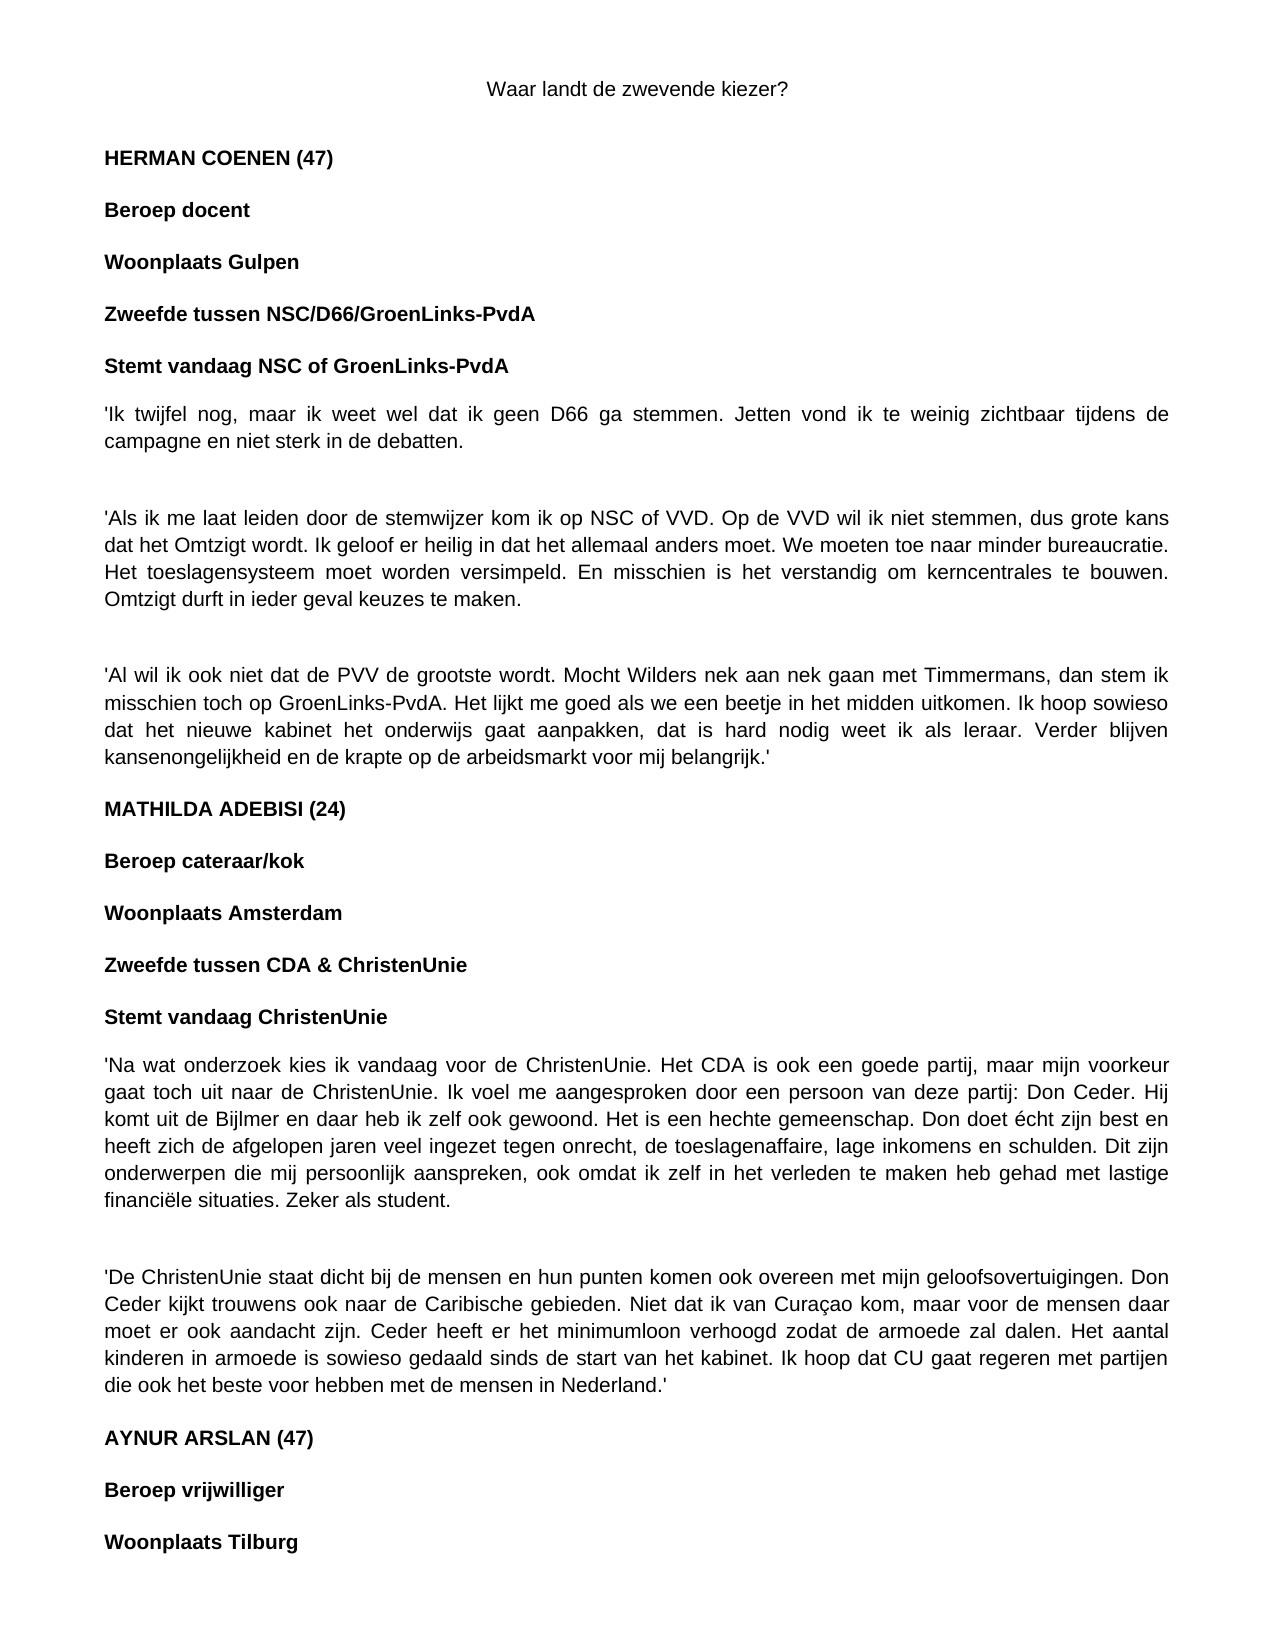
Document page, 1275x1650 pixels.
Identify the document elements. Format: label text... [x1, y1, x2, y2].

text AYNUR ARSLAN (47) [104, 1422, 1171, 1449]
text Beroep vrijwilliger [104, 1474, 1171, 1501]
text 'Al wil ik ook niet dat de PVV de grootste wordt. Mocht Wilders nek aan nek gaan met Timmermans, dan stem ik misschien toch op GroenLinks-PvdA. Het lijkt me goed als we een beetje in het midden uitkomen. Ik hoop sowieso dat het nieuwe kabinet het onderwijs gaat aanpakken, dat is hard nodig weet ik als leraar. Verder blijven kansenongelijkheid en de krapte op de arbeidsmarkt voor mij belangrijk.' [104, 660, 1171, 768]
text Beroep docent [104, 194, 1171, 221]
text 'Ik twijfel nog, maar ik weet wel dat ik geen D66 ga stemmen. Jetten vond ik te weinig zichtbaar tijdens de campagne en niet sterk in de debatten. [104, 398, 1171, 453]
text HERMAN COENEN (47) [104, 142, 1171, 169]
text 'Als ik me laat leiden door de stemwijzer kom ik op NSC of VVD. Op de VVD wil ik niet stemmen, dus grote kans dat het Omtzigt wordt. Ik geloof er heilig in dat het allemaal anders moet. We moeten toe naar minder bureaucratie. Het toeslagensysteem moet worden versimpeld. En misschien is het verstandig om kerncentrales te bouwen. Omtzigt durft in ieder geval keuzes te maken. [104, 502, 1171, 611]
text Woonplaats Tilburg [104, 1526, 1171, 1553]
text MATHILDA ADEBISI (24) [104, 793, 1171, 821]
text Zweefde tussen NSC/D66/GroenLinks-PvdA [104, 298, 1171, 326]
text Zweefde tussen CDA & ChristenUnie [104, 950, 1171, 977]
text Stemt vandaag NSC of GroenLinks-PvdA [104, 351, 1171, 378]
text 'De ChristenUnie staat dicht bij de mensen en hun punten komen ook overeen met mijn geloofsovertuigingen. Don Ceder kijkt trouwens ook naar de Caribische gebieden. Niet dat ik van Curaçao kom, maar voor de mensen daar moet er ook aandacht zijn. Ceder heeft er het minimumloon verhoogd zodat de armoede zal dalen. Het aantal kinderen in armoede is sowieso gedaald sinds de start van het kabinet. Ik hoop dat CU gaat regeren met partijen die ook het beste voor hebben met de mensen in Nederland.' [104, 1262, 1171, 1397]
text Woonplaats Amsterdam [104, 898, 1171, 925]
text Beroep cateraar/kok [104, 846, 1171, 873]
text Stemt vandaag ChristenUnie [104, 1002, 1171, 1029]
text 'Na wat onderzoek kies ik vandaag voor de ChristenUnie. Het CDA is ook een goede partij, maar mijn voorkeur gaat toch uit naar de ChristenUnie. Ik voel me aangesproken door een persoon van deze partij: Don Ceder. Hij komt uit de Bijlmer en daar heb ik zelf ook gewoond. Het is een hechte gemeenschap. Don doet écht zijn best en heeft zich de afgelopen jaren veel ingezet tegen onrecht, de toeslagenaffaire, lage inkomens en schulden. Dit zijn onderwerpen die mij persoonlijk aanspreken, ook omdat ik zelf in het verleden te maken heb gehad met lastige financiële situaties. Zeker als student. [104, 1050, 1171, 1212]
text Woonplaats Gulpen [104, 246, 1171, 273]
